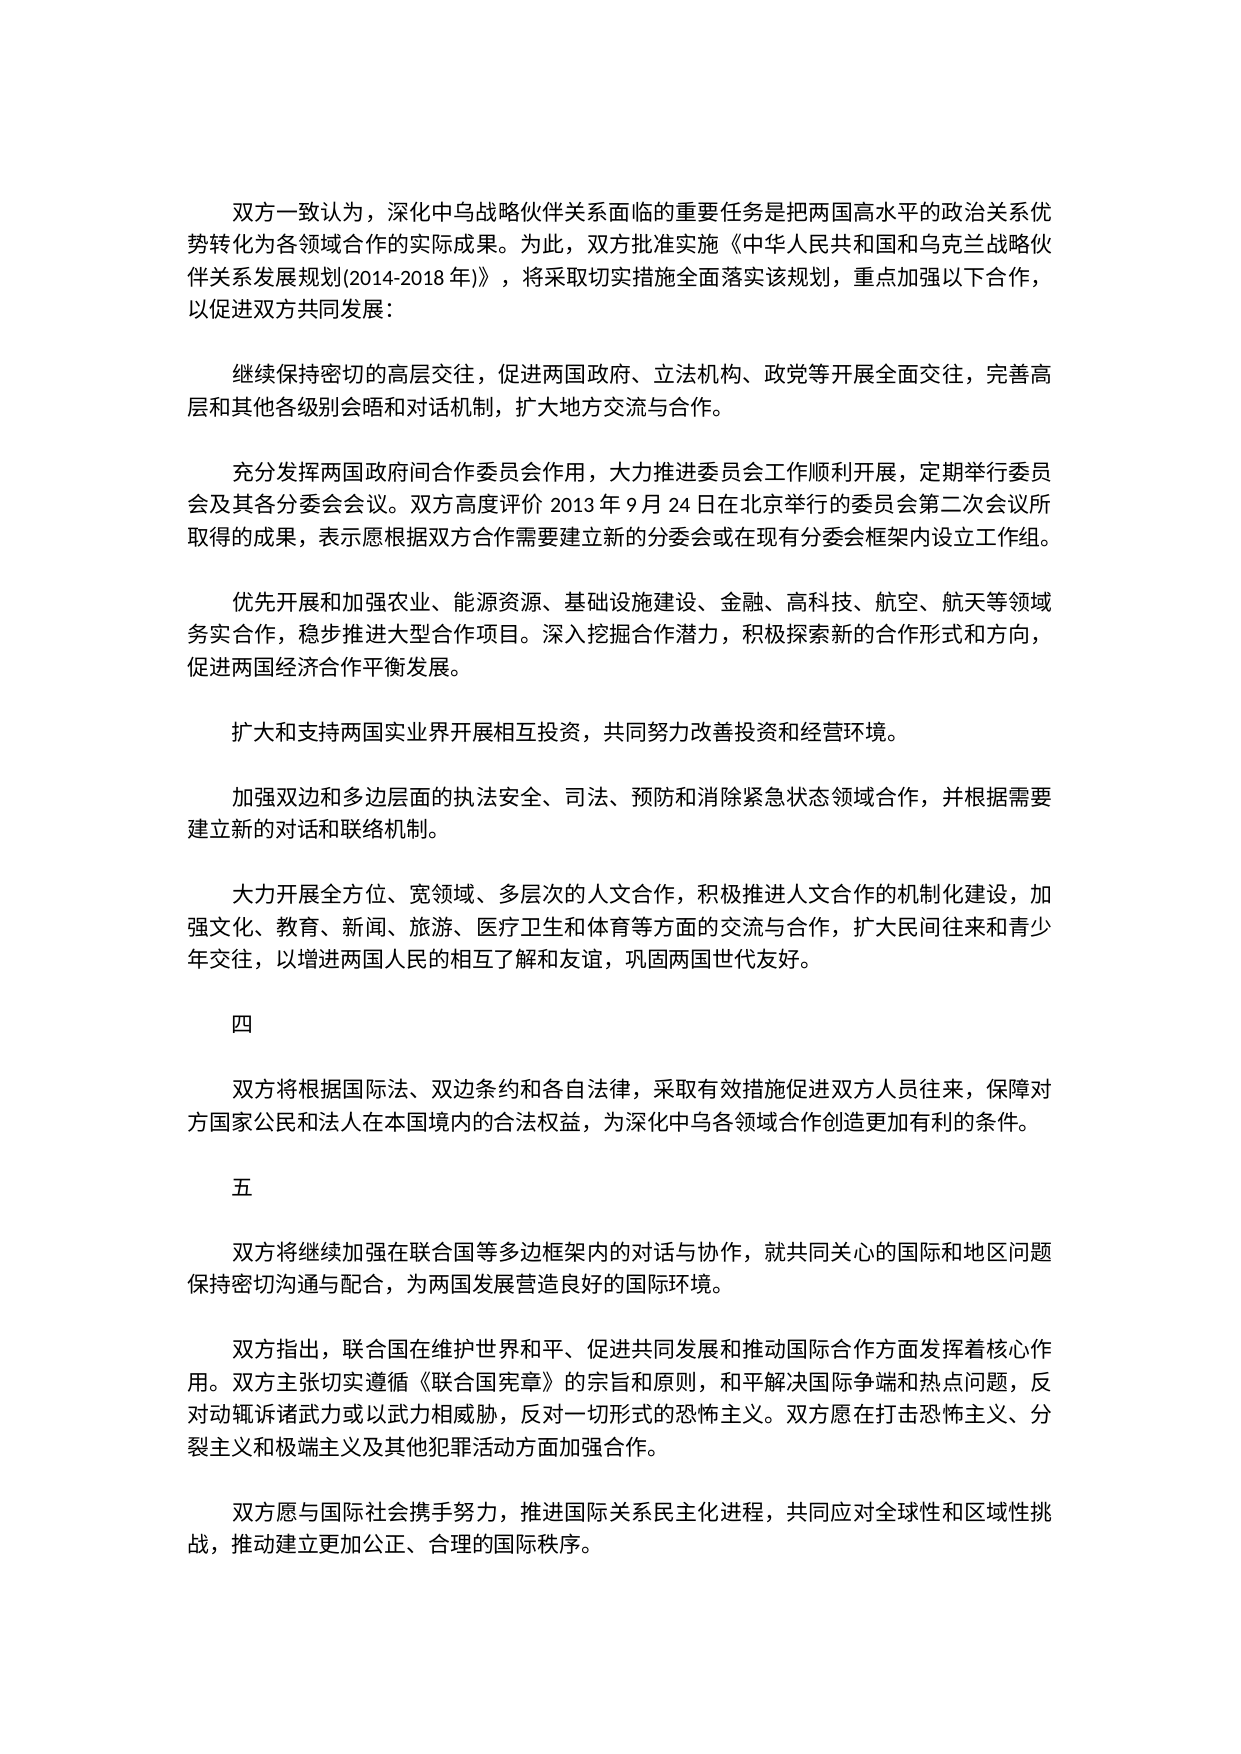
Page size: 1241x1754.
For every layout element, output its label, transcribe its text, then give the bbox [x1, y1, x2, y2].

text 双方将根据国际法、双边条约和各自法律，采取有效措施促进双方人员往来，保障对方国家公民和法人在本国境内的合法权益，为深化中乌各领域合作创造更加有利的条件。 [187, 1072, 1053, 1137]
text 五 [187, 1169, 1053, 1202]
text 双方愿与国际社会携手努力，推进国际关系民主化进程，共同应对全球性和区域性挑战，推动建立更加公正、合理的国际秩序。 [187, 1494, 1053, 1559]
text 四 [187, 1007, 1053, 1039]
text 双方将继续加强在联合国等多边框架内的对话与协作，就共同关心的国际和地区问题保持密切沟通与配合，为两国发展营造良好的国际环境。 [187, 1234, 1053, 1299]
text 大力开展全方位、宽领域、多层次的人文合作，积极推进人文合作的机制化建设，加强文化、教育、新闻、旅游、医疗卫生和体育等方面的交流与合作，扩大民间往来和青少年交往，以增进两国人民的相互了解和友谊，巩固两国世代友好。 [187, 877, 1053, 974]
text 继续保持密切的高层交往，促进两国政府、立法机构、政党等开展全面交往，完善高层和其他各级别会晤和对话机制，扩大地方交流与合作。 [187, 357, 1053, 422]
text 扩大和支持两国实业界开展相互投资，共同努力改善投资和经营环境。 [187, 714, 1053, 747]
text 加强双边和多边层面的执法安全、司法、预防和消除紧急状态领域合作，并根据需要建立新的对话和联络机制。 [187, 779, 1053, 844]
text 优先开展和加强农业、能源资源、基础设施建设、金融、高科技、航空、航天等领域务实合作，稳步推进大型合作项目。深入挖掘合作潜力，积极探索新的合作形式和方向，促进两国经济合作平衡发展。 [187, 584, 1053, 682]
text 充分发挥两国政府间合作委员会作用，大力推进委员会工作顺利开展，定期举行委员会及其各分委会会议。双方高度评价2013年9月24日在北京举行的委员会第二次会议所取得的成果，表示愿根据双方合作需要建立新的分委会或在现有分委会框架内设立工作组。 [187, 454, 1053, 552]
text 双方指出，联合国在维护世界和平、促进共同发展和推动国际合作方面发挥着核心作用。双方主张切实遵循《联合国宪章》的宗旨和原则，和平解决国际争端和热点问题，反对动辄诉诸武力或以武力相威胁，反对一切形式的恐怖主义。双方愿在打击恐怖主义、分裂主义和极端主义及其他犯罪活动方面加强合作。 [187, 1332, 1053, 1462]
text 双方一致认为，深化中乌战略伙伴关系面临的重要任务是把两国高水平的政治关系优势转化为各领域合作的实际成果。为此，双方批准实施《中华人民共和国和乌克兰战略伙伴关系发展规划(2014-2018年)》，将采取切实措施全面落实该规划，重点加强以下合作，以促进双方共同发展： [187, 194, 1053, 324]
